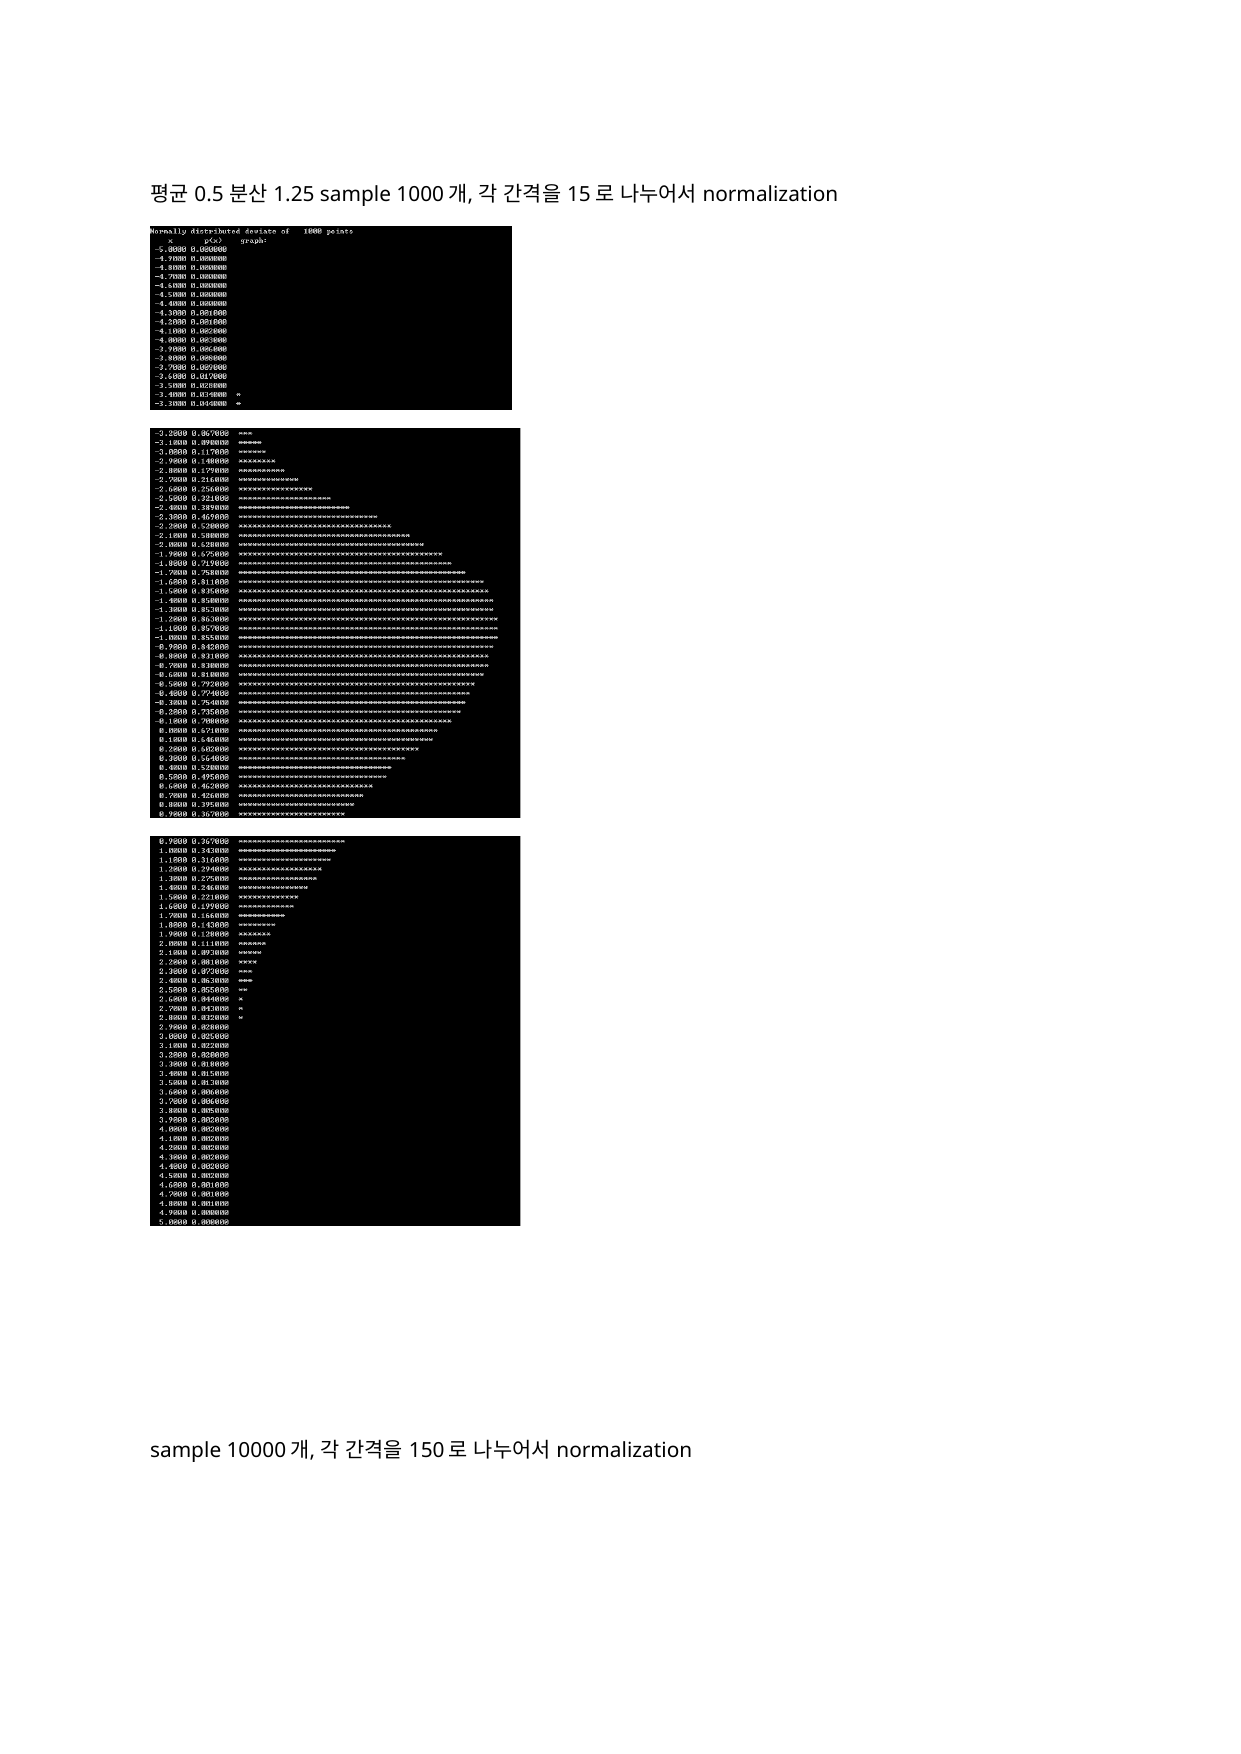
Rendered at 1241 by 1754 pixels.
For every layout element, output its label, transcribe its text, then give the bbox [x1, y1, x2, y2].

text 평균 0.5 분산 1.25 sample 1000개, 각 간격을 15로 나누어서 normalization [150, 177, 1090, 207]
picture [150, 428, 521, 818]
picture [150, 836, 521, 1226]
picture [150, 226, 512, 410]
text sample 10000개, 각 간격을 150로 나누어서 normalization [150, 1433, 1090, 1463]
